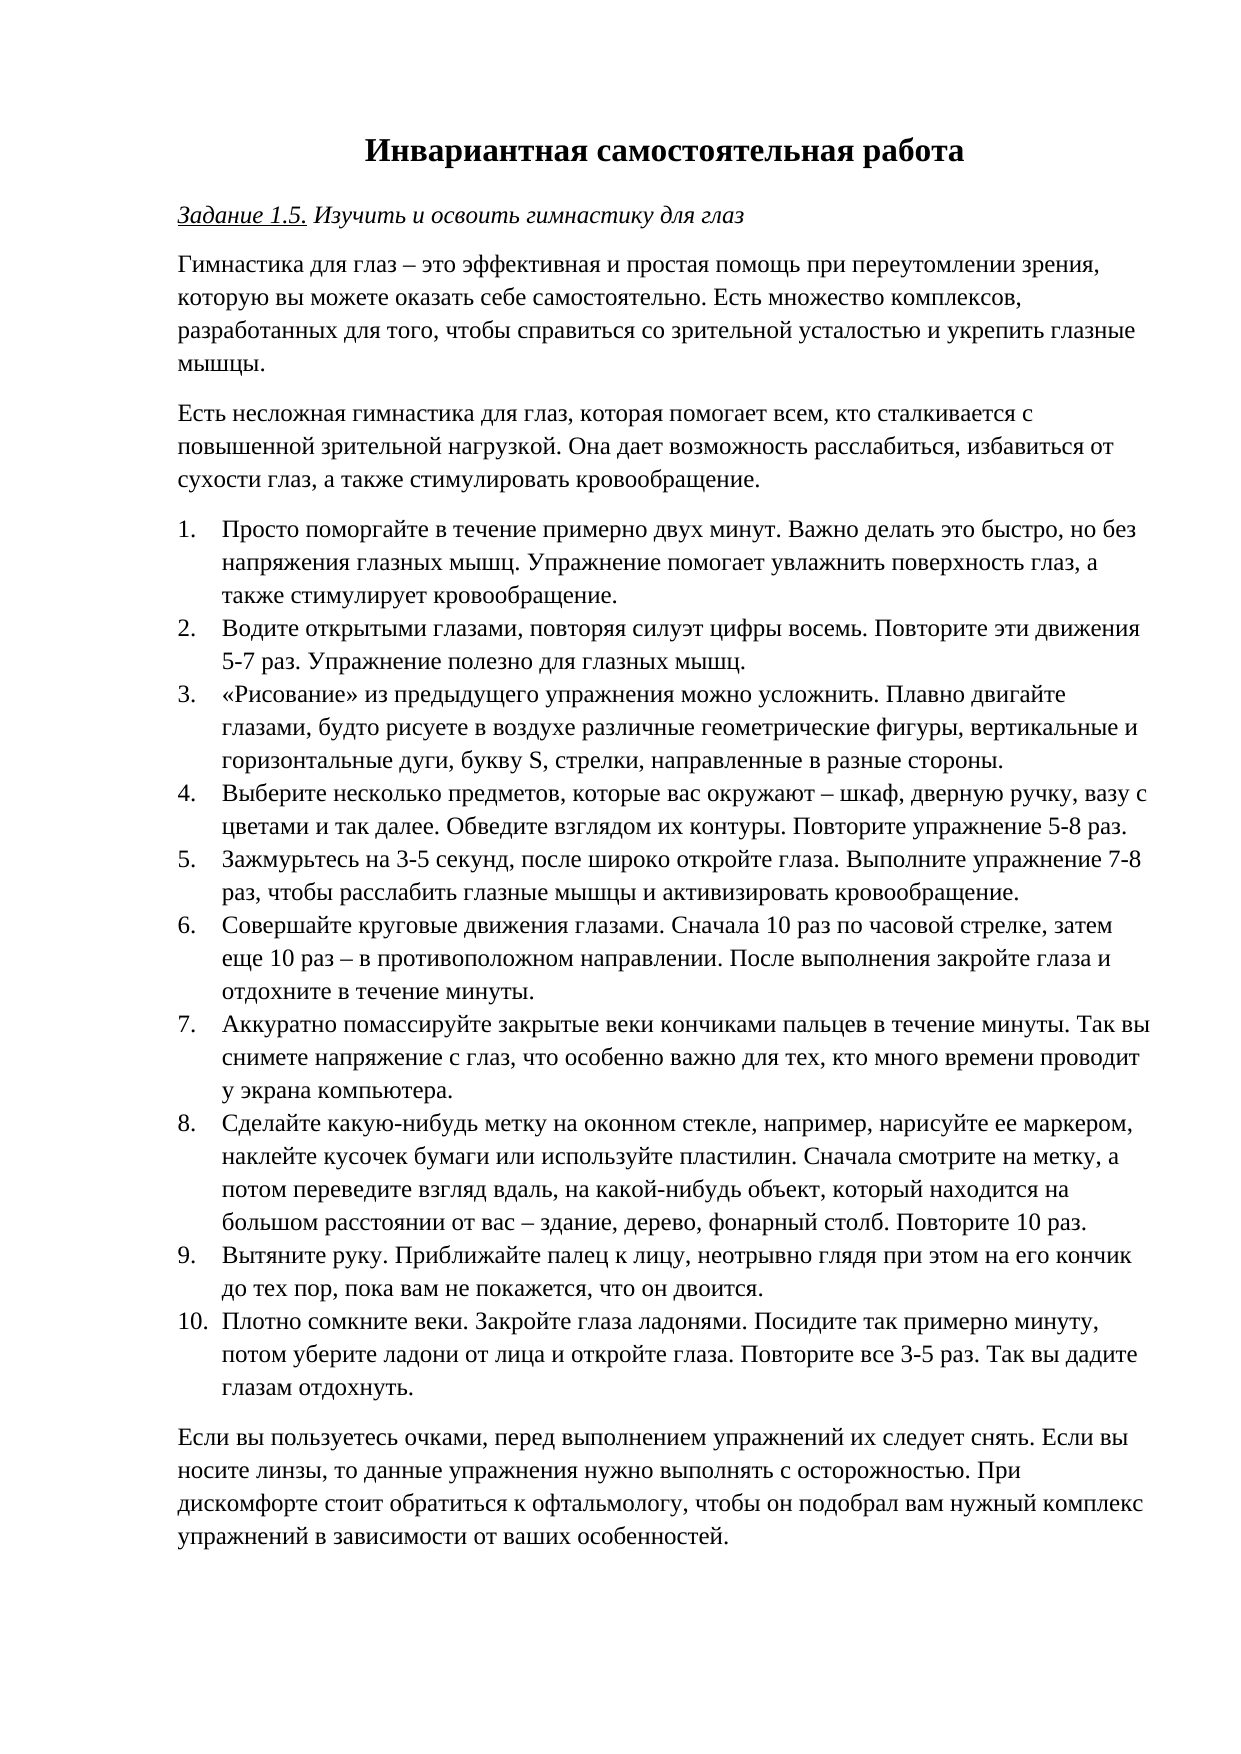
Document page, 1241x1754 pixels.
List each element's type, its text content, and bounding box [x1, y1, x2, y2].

list Плотно сомкните веки. Закройте глаза ладонями. Посидите так примерно минуту, потом уберите ладони от лица и откройте глаза. Повторите все 3-5 раз. Так вы дадите глазам отдохнуть. [177, 1306, 1152, 1401]
text Есть несложная гимнастика для глаз, которая помогает всем, кто сталкивается с повышенной зрительной нагрузкой. Она дает возможность расслабиться, избавиться от сухости глаз, а также стимулировать кровообращение. [177, 398, 1152, 493]
list Просто поморгайте в течение примерно двух минут. Важно делать это быстро, но без напряжения глазных мышц. Упражнение помогает увлажнить поверхность глаз, а также стимулирует кровообращение. [177, 514, 1152, 609]
list «Рисование» из предыдущего упражнения можно усложнить. Плавно двигайте глазами, будто рисуете в воздухе различные геометрические фигуры, вертикальные и горизонтальные дуги, букву S, стрелки, направленные в разные стороны. [177, 679, 1152, 774]
list Вытяните руку. Приближайте палец к лицу, неотрывно глядя при этом на его кончик до тех пор, пока вам не покажется, что он двоится. [177, 1240, 1152, 1302]
subtitle Инвариантная самостоятельная работа [177, 131, 1152, 169]
text Если вы пользуетесь очками, перед выполнением упражнений их следует снять. Если вы носите линзы, то данные упражнения нужно выполнять с осторожностью. При дискомфорте стоит обратиться к офтальмологу, чтобы он подобрал вам нужный комплекс упражнений в зависимости от ваших особенностей. [177, 1422, 1152, 1550]
list Аккуратно помассируйте закрытые веки кончиками пальцев в течение минуты. Так вы снимете напряжение с глаз, что особенно важно для тех, кто много времени проводит у экрана компьютера. [177, 1009, 1152, 1104]
text Задание 1.5. Изучить и освоить гимнастику для глаз [177, 200, 1152, 228]
list Водите открытыми глазами, повторяя силуэт цифры восемь. Повторите эти движения 5-7 раз. Упражнение полезно для глазных мышц. [177, 613, 1152, 675]
list Зажмурьтесь на 3-5 секунд, после широко откройте глаза. Выполните упражнение 7-8 раз, чтобы расслабить глазные мышцы и активизировать кровообращение. [177, 844, 1152, 906]
text Гимнастика для глаз – это эффективная и простая помощь при переутомлении зрения, которую вы можете оказать себе самостоятельно. Есть множество комплексов, разработанных для того, чтобы справиться со зрительной усталостью и укрепить глазные мышцы. [177, 249, 1152, 377]
list Сделайте какую-нибудь метку на оконном стекле, например, нарисуйте ее маркером, наклейте кусочек бумаги или используйте пластилин. Сначала смотрите на метку, а потом переведите взгляд вдаль, на какой-нибудь объект, который находится на большом расстоянии от вас – здание, дерево, фонарный столб. Повторите 10 раз. [177, 1108, 1152, 1236]
list Выберите несколько предметов, которые вас окружают – шкаф, дверную ручку, вазу с цветами и так далее. Обведите взглядом их контуры. Повторите упражнение 5-8 раз. [177, 778, 1152, 840]
list Совершайте круговые движения глазами. Сначала 10 раз по часовой стрелке, затем еще 10 раз – в противоположном направлении. После выполнения закройте глаза и отдохните в течение минуты. [177, 910, 1152, 1005]
